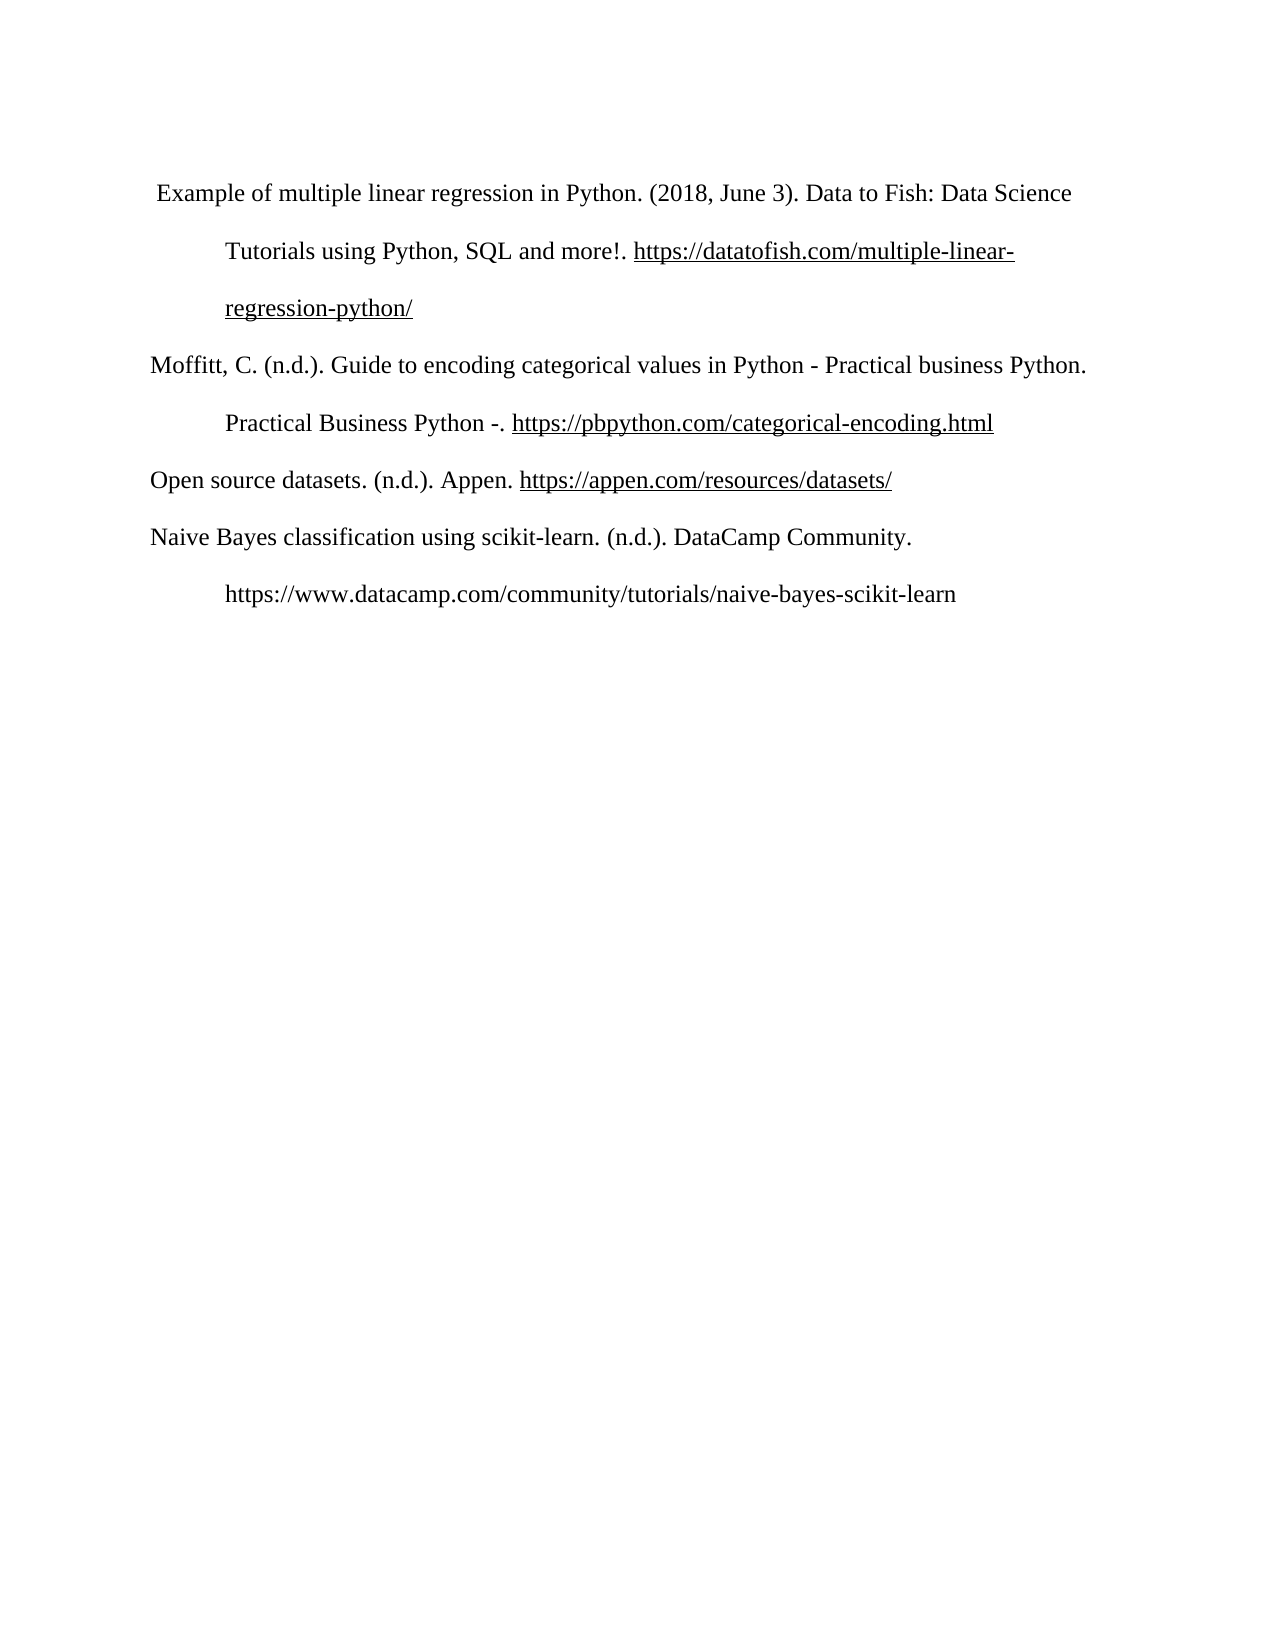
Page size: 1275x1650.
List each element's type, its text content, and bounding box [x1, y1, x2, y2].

text Moffitt, C. (n.d.). Guide to encoding categorical values in Python - Practical business Python. Practical Business Python -. https://pbpython.com/categorical-encoding.html [150, 322, 1117, 436]
text Naive Bayes classification using scikit-learn. (n.d.). DataCamp Community. https://www.datacamp.com/community/tutorials/naive-bayes-scikit-learn [150, 494, 1117, 608]
text Example of multiple linear regression in Python. (2018, June 3). Data to Fish: Data Science Tutorials using Python, SQL and more!. https://datatofish.com/multiple-linear-regression-python/ [150, 150, 1117, 322]
text Open source datasets. (n.d.). Appen. https://appen.com/resources/datasets/ [150, 436, 1117, 494]
